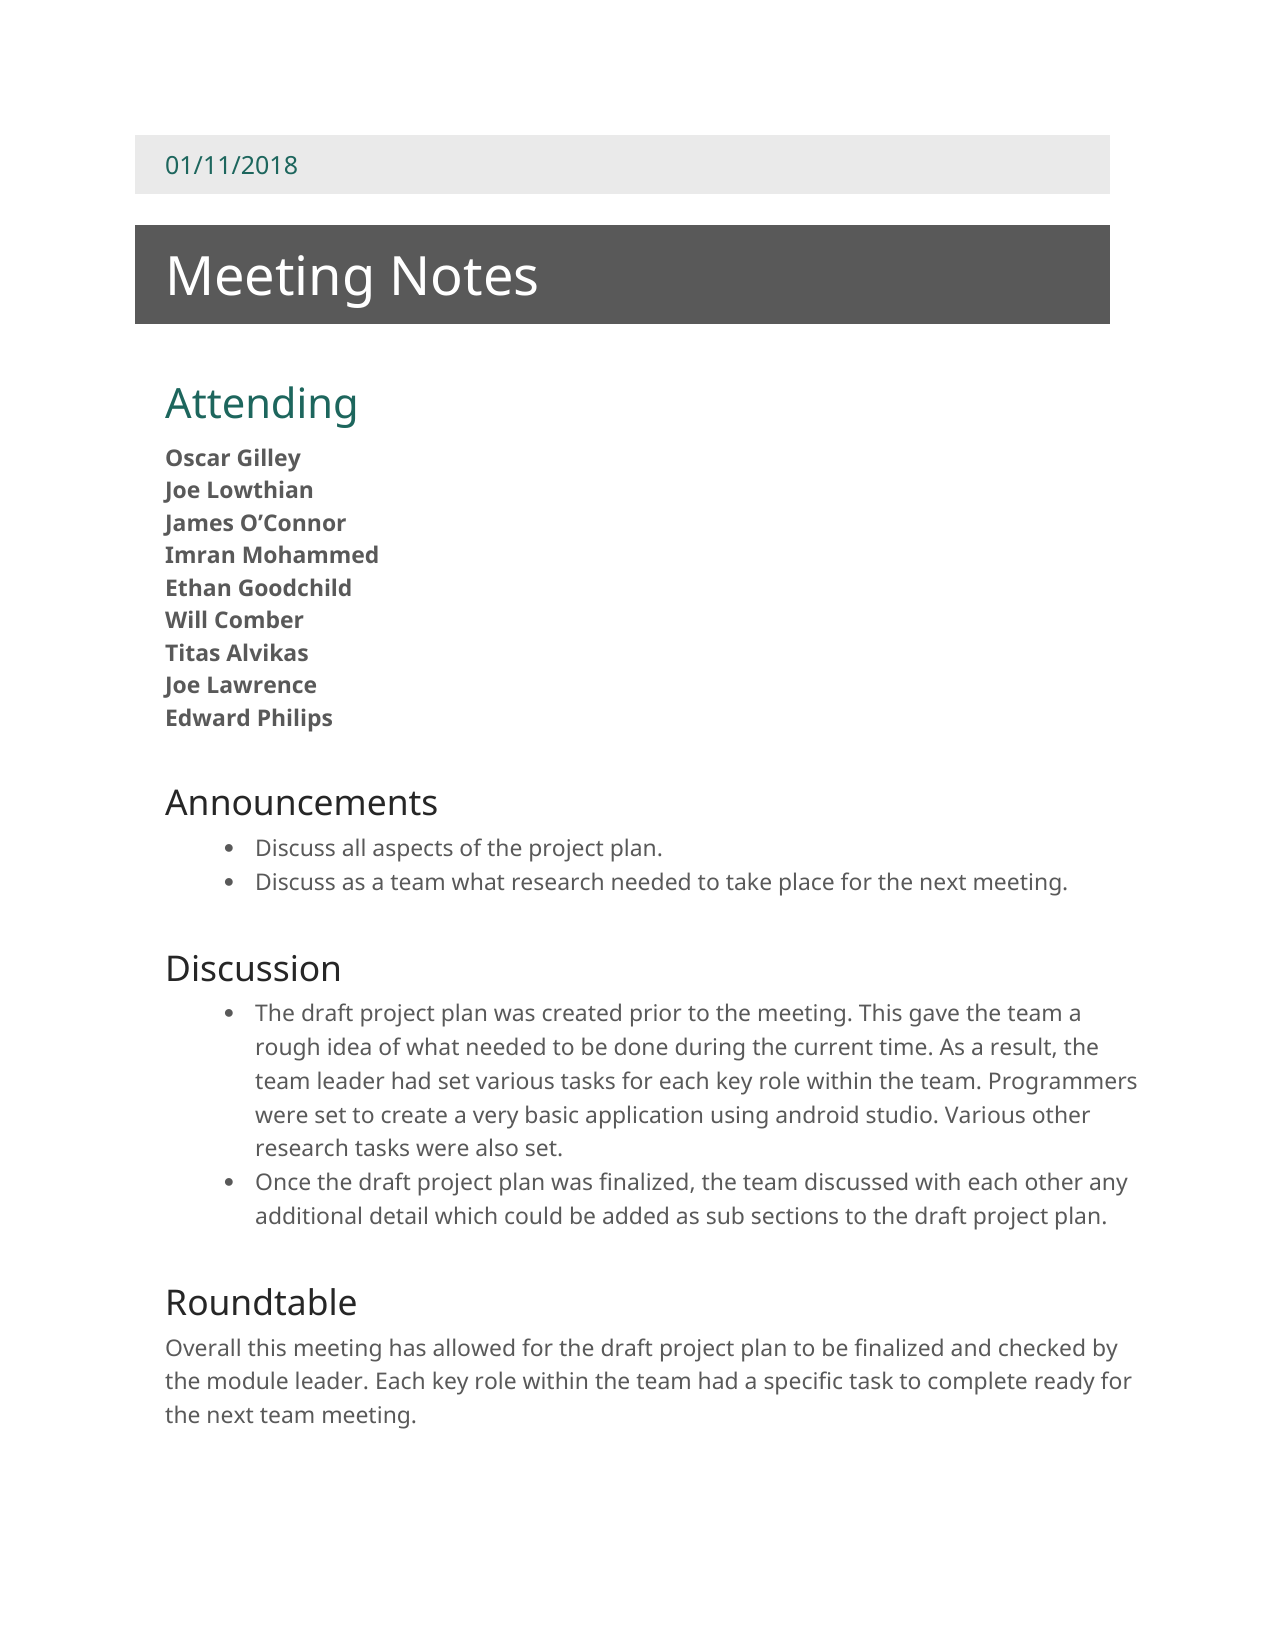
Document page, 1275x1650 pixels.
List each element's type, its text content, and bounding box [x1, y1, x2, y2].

subtitle Attending [165, 374, 1140, 431]
subtitle Discussion [165, 943, 1140, 991]
text Joe Lawrence [165, 669, 1140, 700]
text James O’Connor [165, 507, 1140, 538]
list The draft project plan was created prior to the meeting. This gave the team a rough idea of what needed to be done during the current time. As a result, the team leader had set various tasks for each key role within the team. Programmers were set to create a very basic application using android studio. Various other research tasks were also set. [225, 997, 1140, 1164]
text Will Comber [165, 604, 1140, 635]
subtitle Announcements [165, 778, 1140, 826]
text Overall this meeting has allowed for the draft project plan to be finalized and checked by the module leader. Each key role within the team had a specific task to complete ready for the next team meeting. [165, 1332, 1140, 1430]
text Imran Mohammed [165, 539, 1140, 570]
table_header Meeting Notes [135, 225, 1110, 324]
list Once the draft project plan was finalized, the team discussed with each other any additional detail which could be added as sub sections to the draft project plan. [225, 1166, 1140, 1231]
text Ethan Goodchild [165, 572, 1140, 603]
list Discuss all aspects of the project plan. [225, 832, 1140, 863]
subtitle Roundtable [165, 1277, 1140, 1326]
text Edward Philips [165, 702, 1140, 733]
list Discuss as a team what research needed to take place for the next meeting. [225, 866, 1140, 897]
table_header 01/11/2018 [135, 135, 1110, 194]
text Joe Lowthian [165, 474, 1140, 505]
text Oscar Gilley [165, 442, 1140, 473]
text Titas Alvikas [165, 637, 1140, 668]
